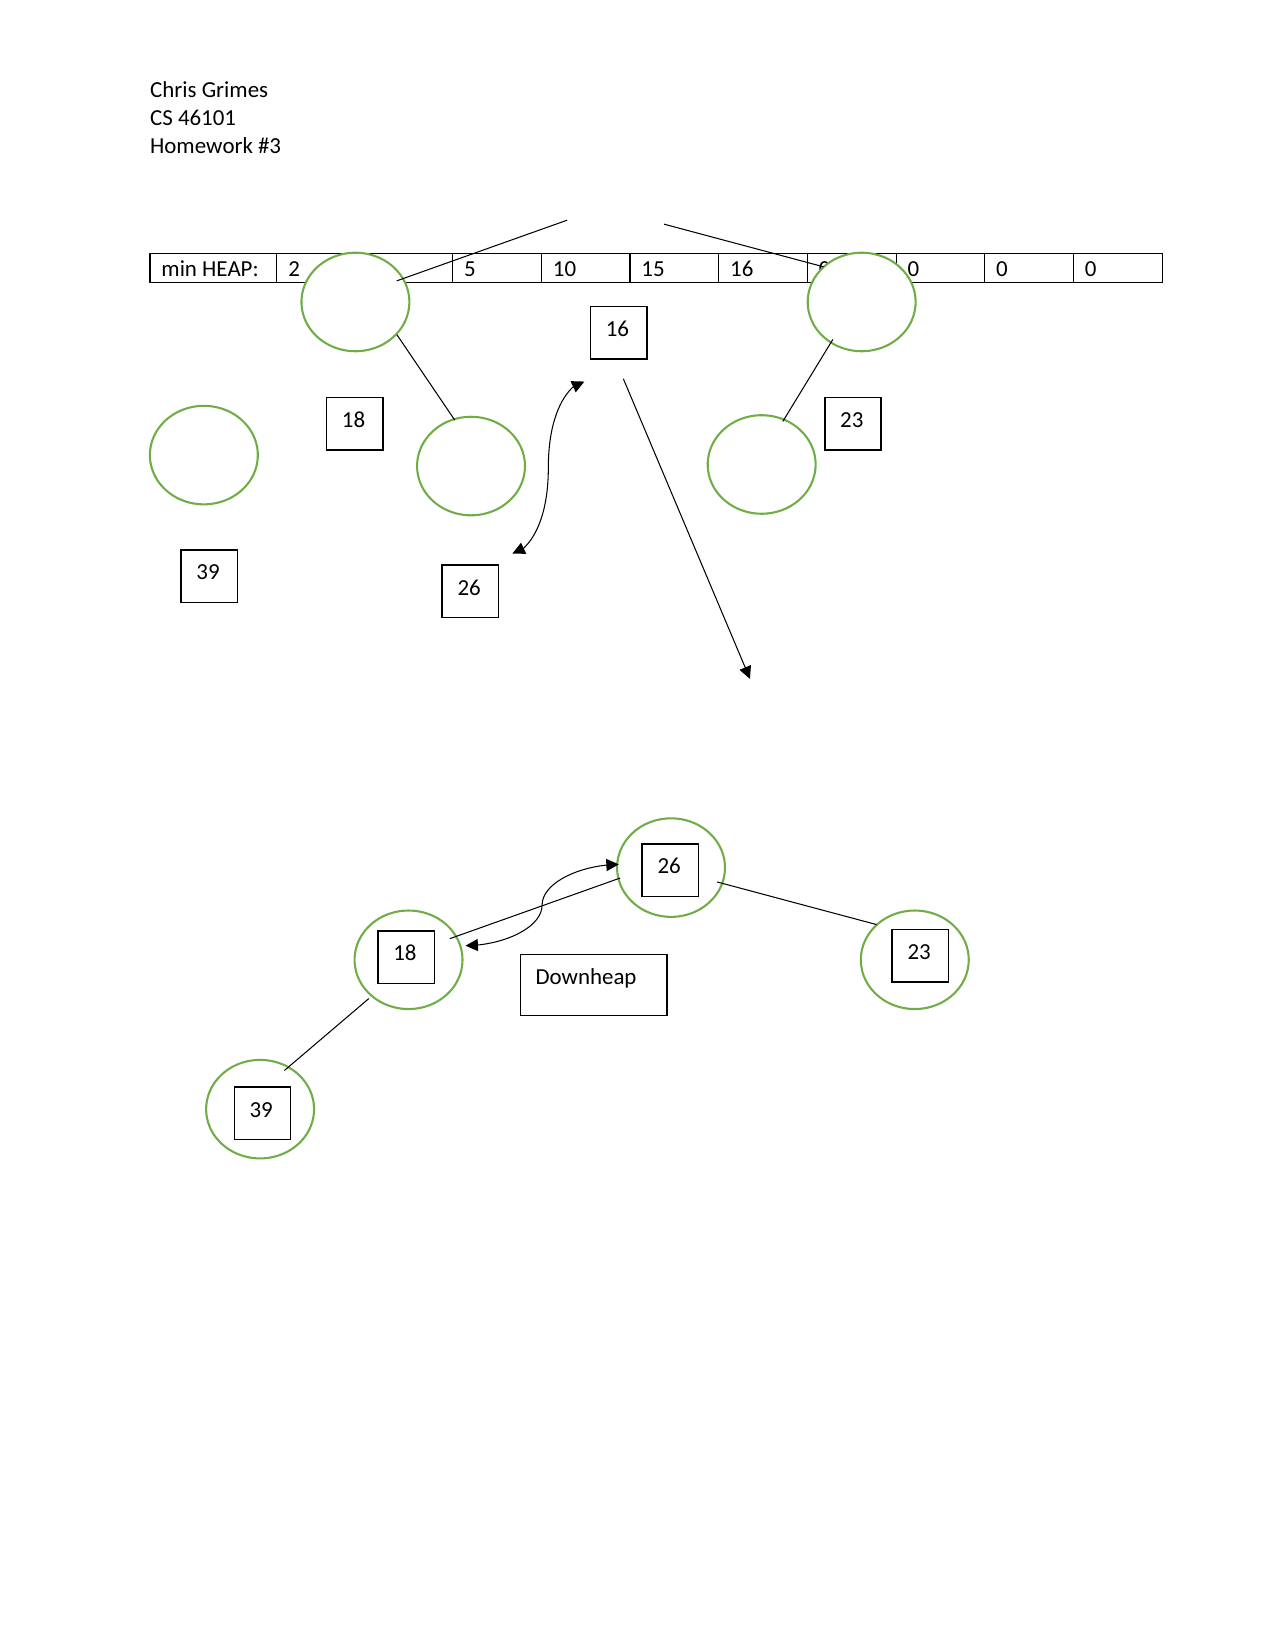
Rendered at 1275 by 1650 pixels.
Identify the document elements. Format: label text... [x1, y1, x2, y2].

table_header 0 [985, 254, 1073, 282]
table_header 5 [453, 254, 541, 282]
table_header 4 [376, 254, 452, 277]
table_header 0 [1074, 254, 1162, 282]
table_header 0 [897, 254, 984, 282]
table_header 2 [277, 254, 335, 282]
table_header 15 [631, 254, 718, 282]
table_header 16 [719, 254, 807, 282]
table_header 4 [405, 263, 452, 282]
table_header 10 [542, 254, 629, 282]
table_header min HEAP: [151, 254, 276, 282]
